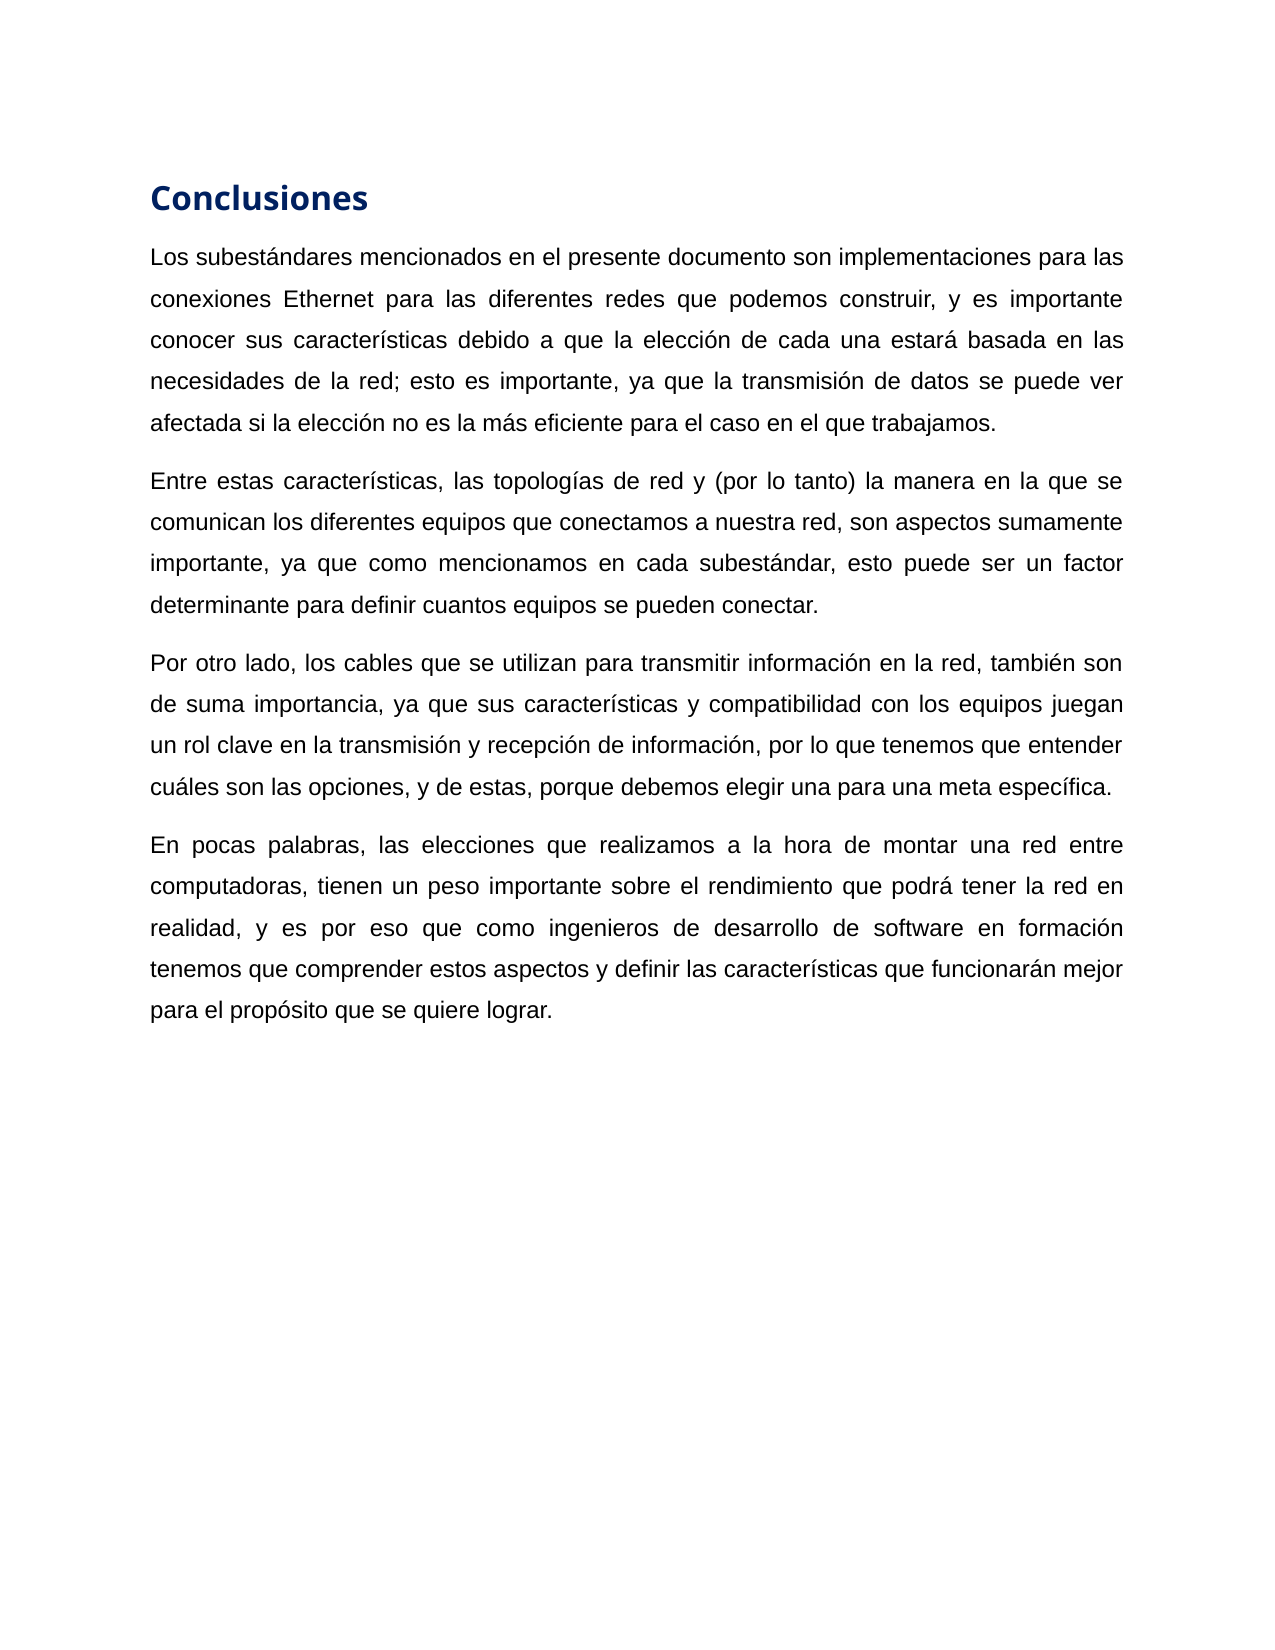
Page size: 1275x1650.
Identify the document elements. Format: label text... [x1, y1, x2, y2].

text En pocas palabras, las elecciones que realizamos a la hora de montar una red entre computadoras, tienen un peso importante sobre el rendimiento que podrá tener la red en realidad, y es por eso que como ingenieros de desarrollo de software en formación tenemos que comprender estos aspectos y definir las características que funcionarán mejor para el propósito que se quiere lograr. [150, 831, 1125, 1024]
text Los subestándares mencionados en el presente documento son implementaciones para las conexiones Ethernet para las diferentes redes que podemos construir, y es importante conocer sus características debido a que la elección de cada una estará basada en las necesidades de la red; esto es importante, ya que la transmisión de datos se puede ver afectada si la elección no es la más eficiente para el caso en el que trabajamos. [150, 243, 1125, 436]
text Por otro lado, los cables que se utilizan para transmitir información en la red, también son de suma importancia, ya que sus características y compatibilidad con los equipos juegan un rol clave en la transmisión y recepción de información, por lo que tenemos que entender cuáles son las opciones, y de estas, porque debemos elegir una para una meta específica. [150, 649, 1125, 800]
text Entre estas características, las topologías de red y (por lo tanto) la manera en la que se comunican los diferentes equipos que conectamos a nuestra red, son aspectos sumamente importante, ya que como mencionamos en cada subestándar, esto puede ser un factor determinante para definir cuantos equipos se pueden conectar. [150, 467, 1125, 618]
subtitle Conclusiones [150, 175, 1125, 220]
